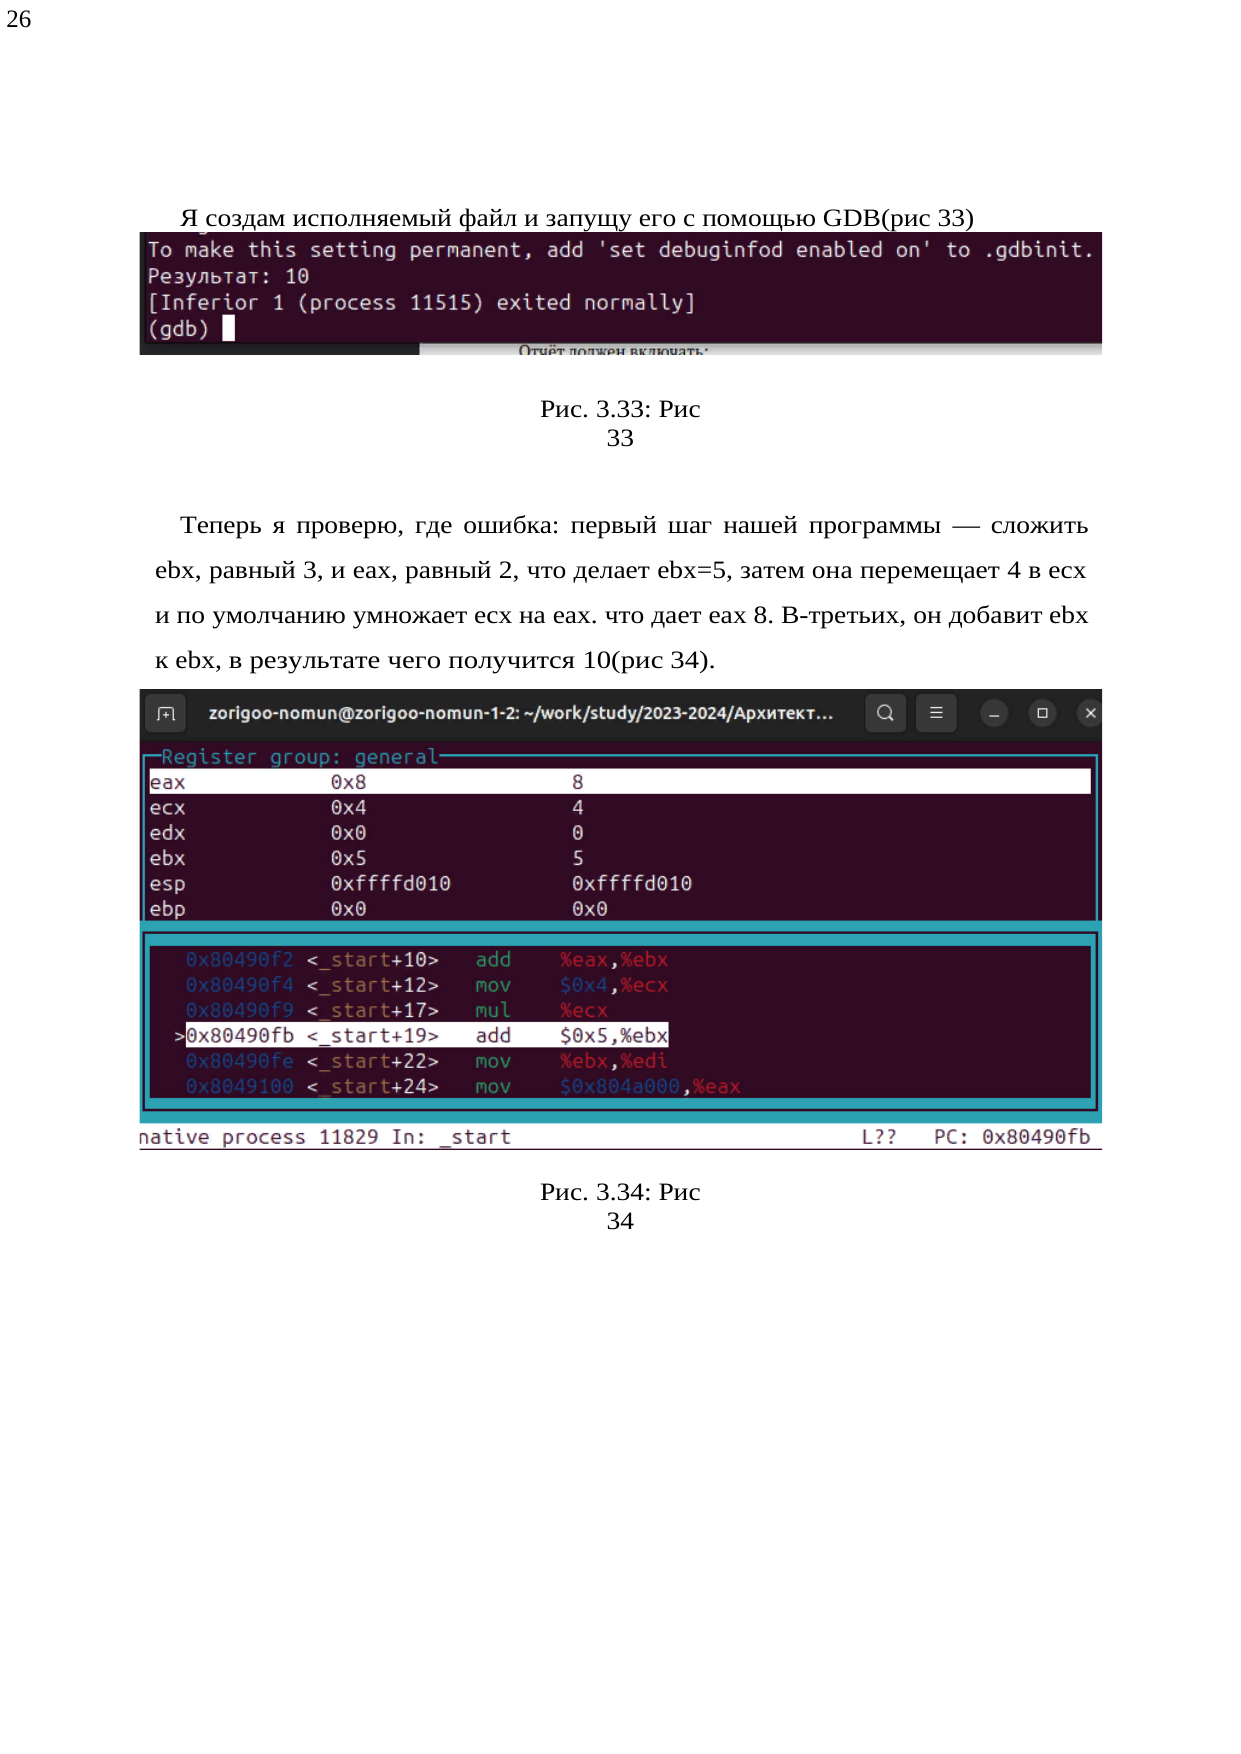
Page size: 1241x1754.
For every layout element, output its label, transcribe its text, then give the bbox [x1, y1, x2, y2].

text Я создам исполняемый файл и запущу его с помощью GDB(рис 33) [180, 203, 1103, 231]
text Рис. 3.34: Рис 34 [523, 1177, 717, 1235]
text Рис. 3.33: Рис 33 [523, 394, 717, 451]
text Теперь я проверю, где ошибка: первый шаг нашей программы — сложить ebx, равный 3, и eax, равный 2, что делает ebx=5, затем она перемещает 4 в ecx и по умолчанию умножает ecx на eax. что дает eax 8. В-третьих, он добавит ebx к ebx, в результате чего получится 10(рис 34). [155, 510, 1089, 673]
picture [139, 689, 1103, 1150]
picture [139, 232, 1103, 355]
